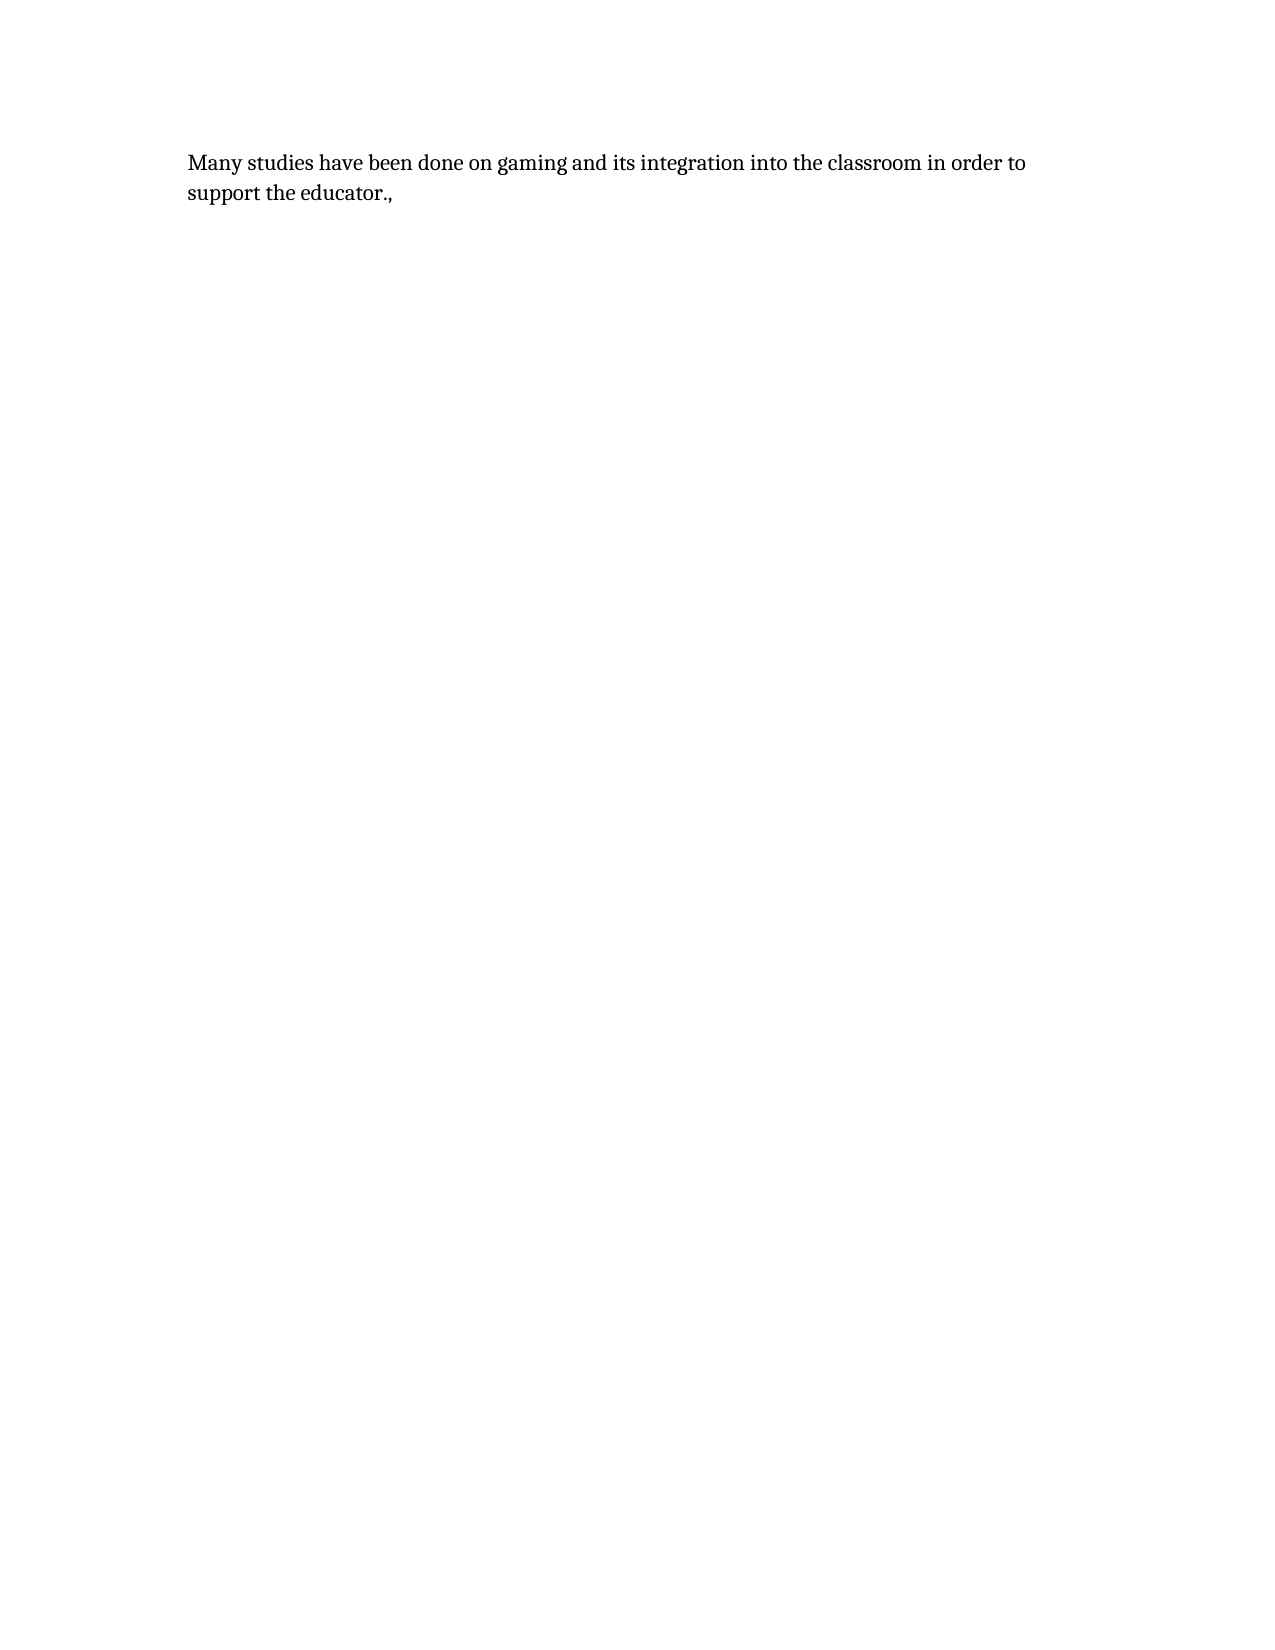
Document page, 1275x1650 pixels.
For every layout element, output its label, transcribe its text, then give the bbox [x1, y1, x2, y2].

text Many studies have been done on gaming and its integration into the classroom in order to support the educator., [187, 150, 1087, 207]
